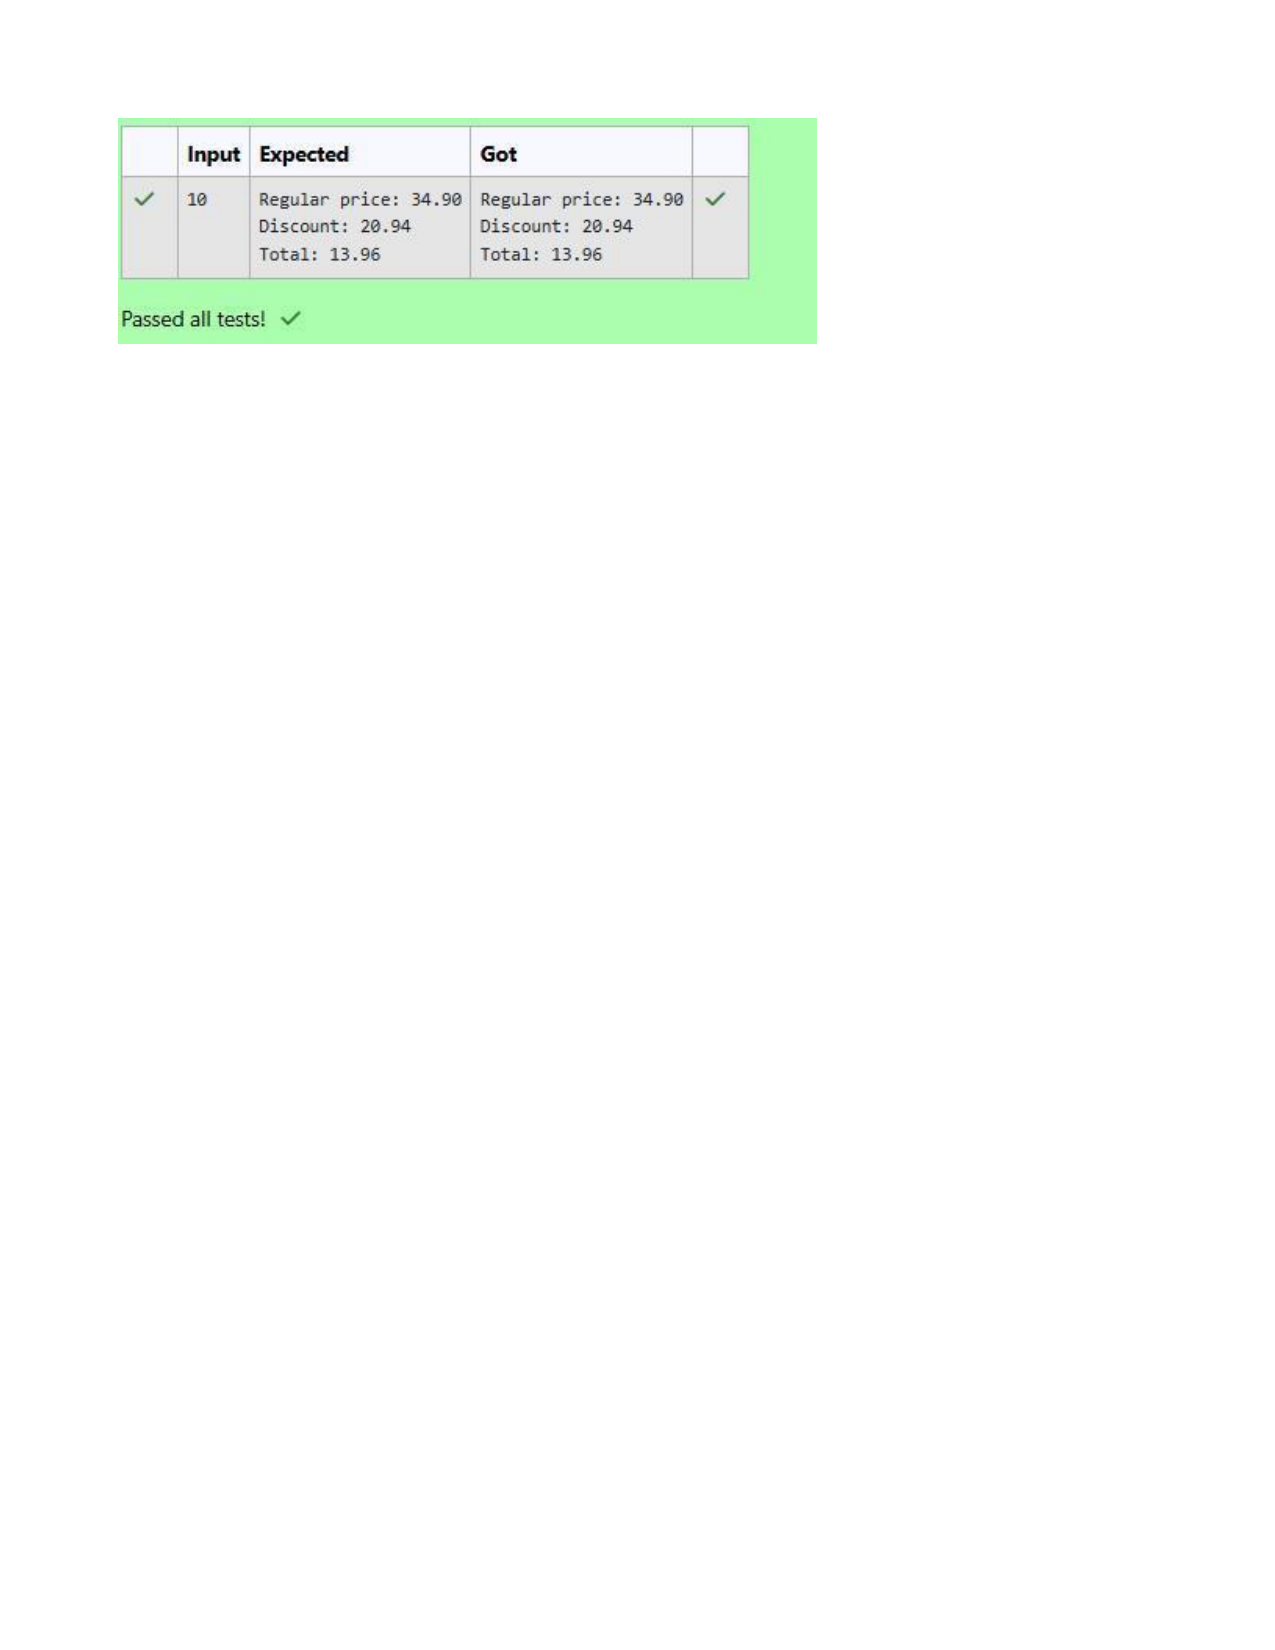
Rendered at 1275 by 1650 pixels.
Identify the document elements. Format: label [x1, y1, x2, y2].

picture [118, 118, 817, 344]
